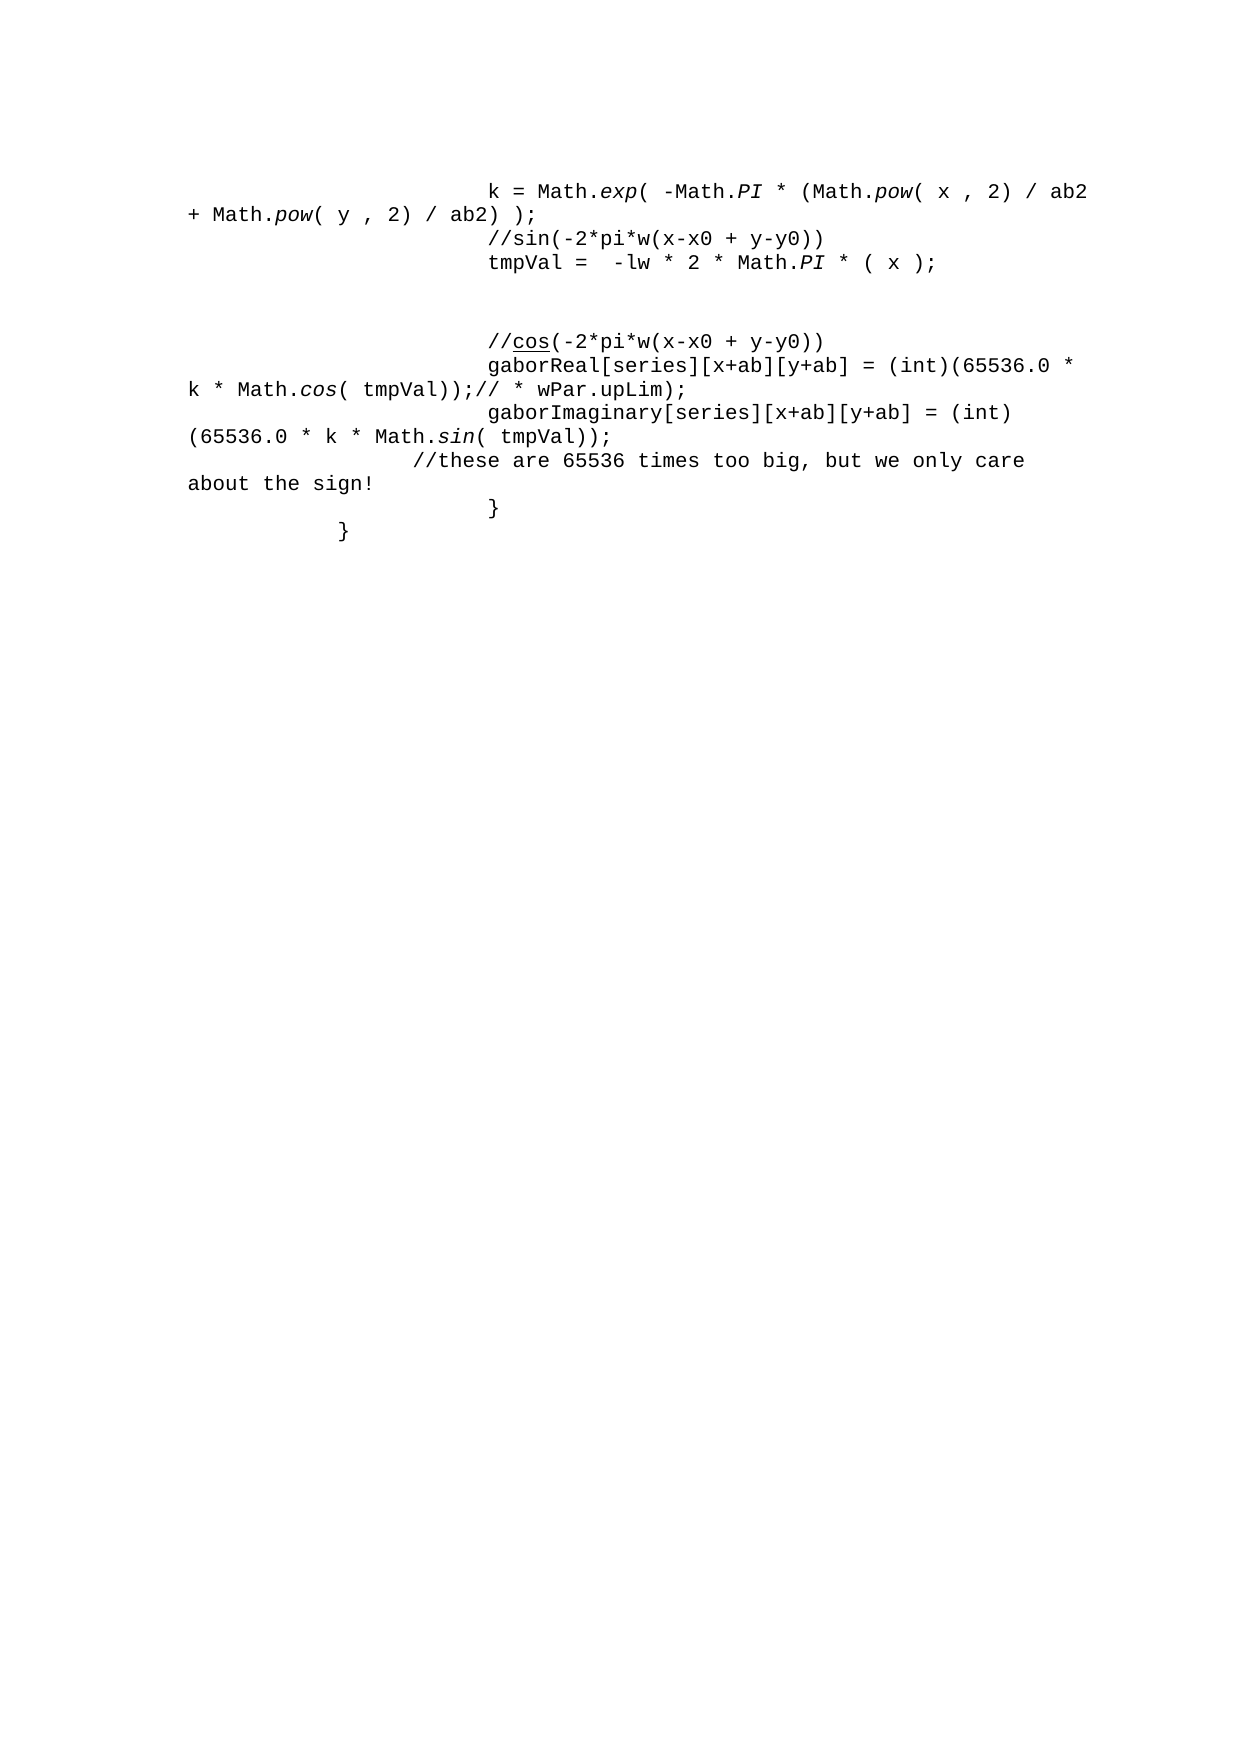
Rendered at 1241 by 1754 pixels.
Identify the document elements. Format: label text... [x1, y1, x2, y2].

text //these are 65536 times too big, but we only care about the sign! [187, 449, 1090, 497]
text //sin(-2*pi*w(x-x0 + y-y0)) [187, 228, 1090, 252]
text tmpVal = -lw * 2 * Math.PI * ( x ); [187, 252, 1090, 275]
text k = Math.exp( -Math.PI * (Math.pow( x , 2) / ab2 + Math.pow( y , 2) / ab2) ); [187, 181, 1090, 228]
text } [187, 497, 1090, 521]
text } [187, 521, 1090, 544]
text gaborReal[series][x+ab][y+ab] = (int)(65536.0 * k * Math.cos( tmpVal));// * wPar.upLim); [187, 355, 1090, 402]
text gaborImaginary[series][x+ab][y+ab] = (int)(65536.0 * k * Math.sin( tmpVal)); [187, 402, 1090, 449]
text //cos(-2*pi*w(x-x0 + y-y0)) [187, 331, 1090, 355]
